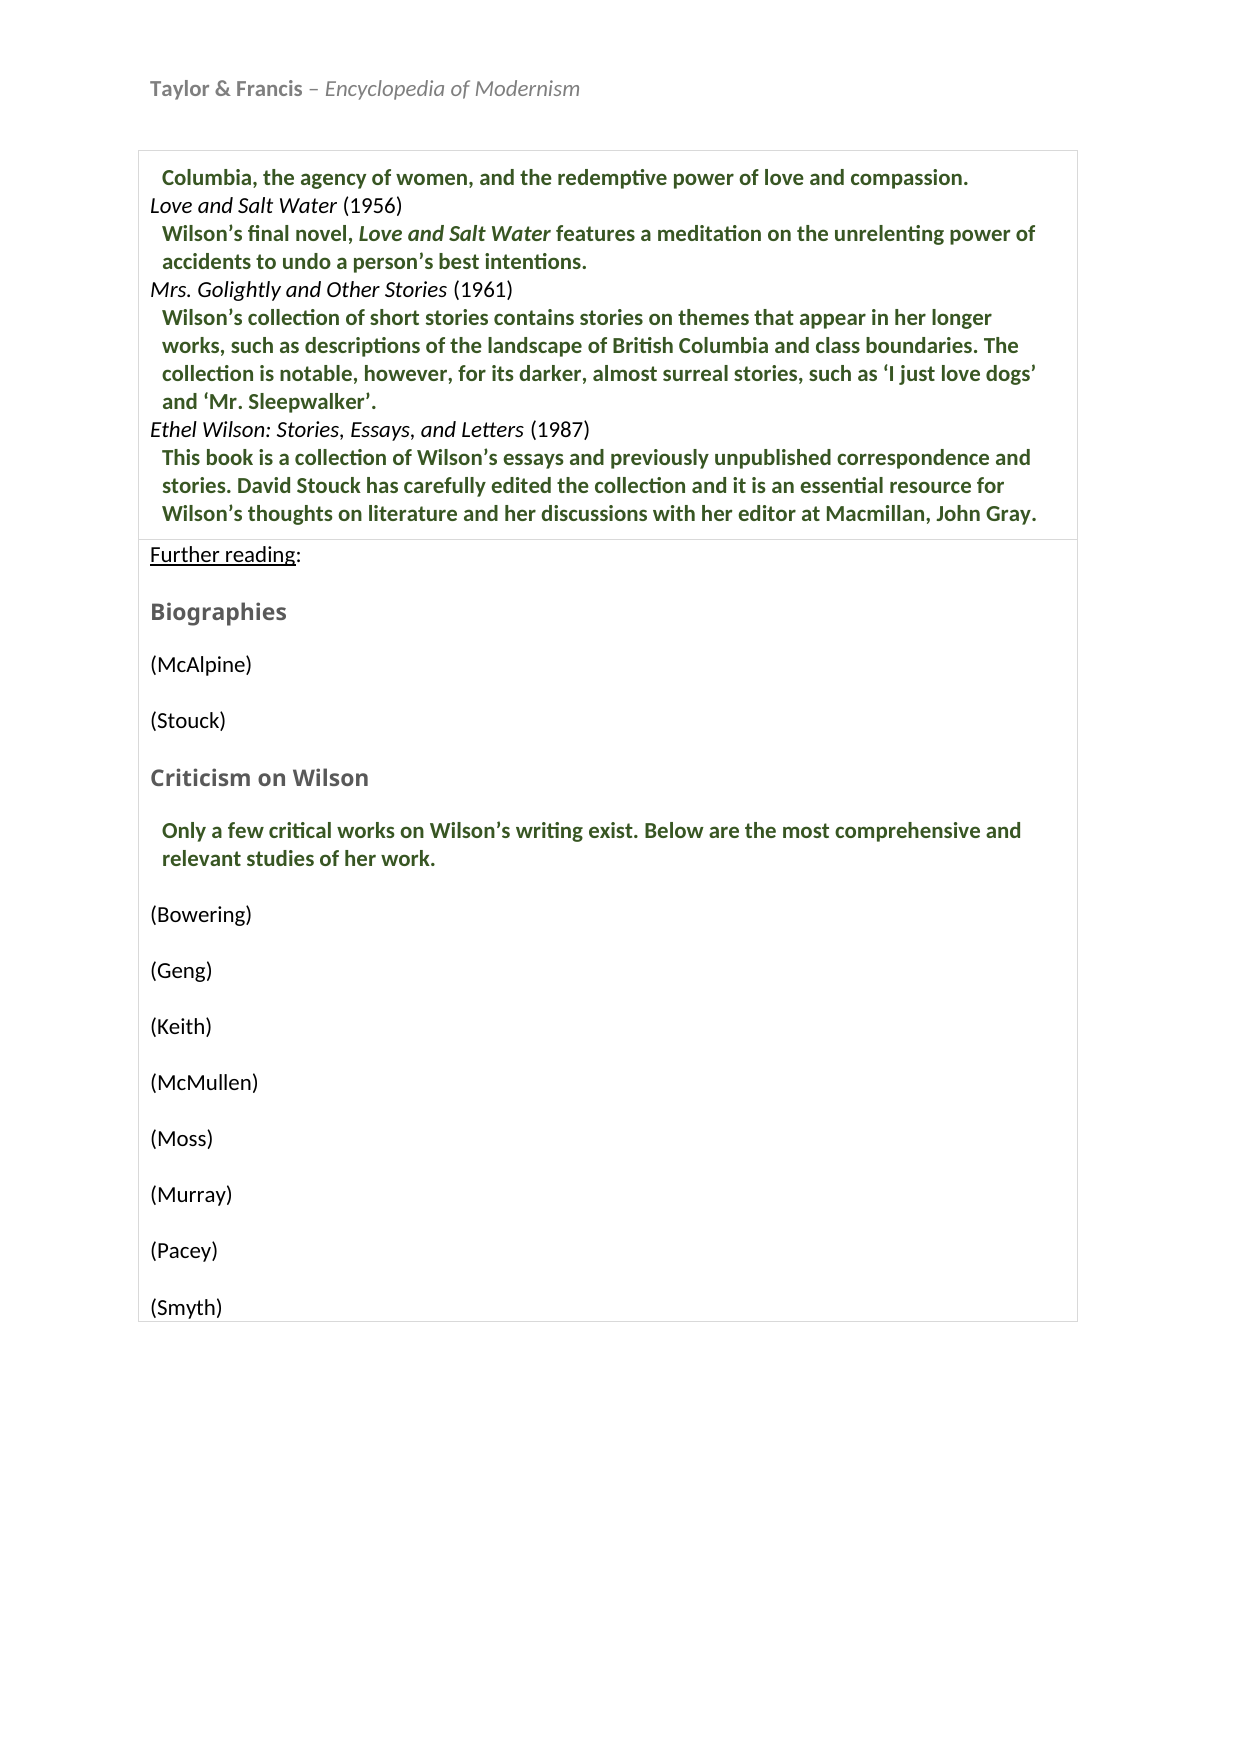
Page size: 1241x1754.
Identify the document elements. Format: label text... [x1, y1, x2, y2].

table_cell Further reading: [139, 540, 1077, 1321]
